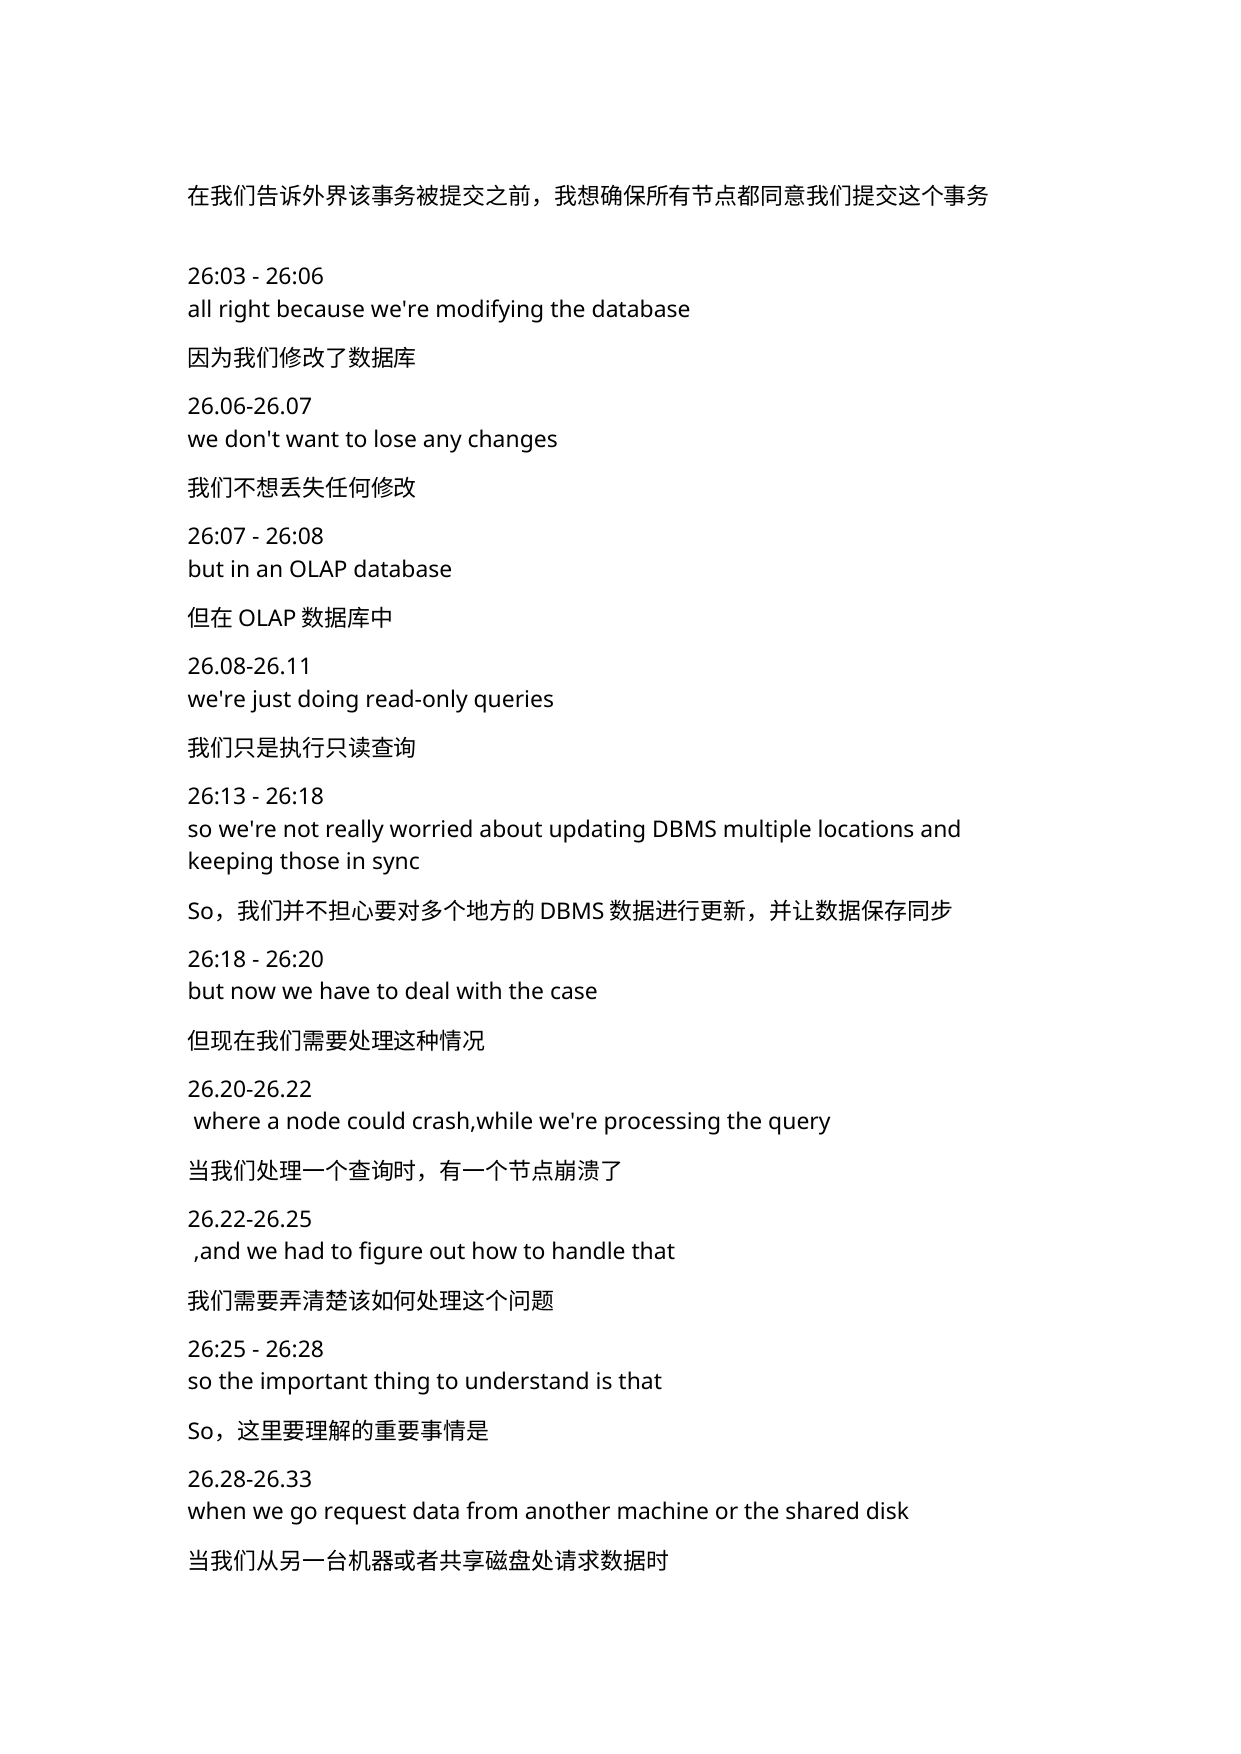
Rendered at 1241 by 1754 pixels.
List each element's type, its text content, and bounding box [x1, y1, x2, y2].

text 当我们从另一台机器或者共享磁盘处请求数据时 [187, 1527, 1053, 1592]
text 26:03 - 26:06 [187, 259, 1053, 292]
text but in an OLAP database [187, 552, 1053, 584]
text when we go request data from another machine or the shared disk [187, 1494, 1053, 1527]
text 26.28-26.33 [187, 1462, 1053, 1494]
text 因为我们修改了数据库 [187, 324, 1053, 389]
text 在我们告诉外界该事务被提交之前，我想确保所有节点都同意我们提交这个事务 [187, 162, 1053, 227]
text 26:18 - 26:20 [187, 942, 1053, 974]
text 我们只是执行只读查询 [187, 714, 1053, 779]
text so we're not really worried about updating DBMS multiple locations and keeping those in sync [187, 812, 1053, 877]
text 26:07 - 26:08 [187, 519, 1053, 552]
text 26.08-26.11 [187, 649, 1053, 682]
text 26.06-26.07 [187, 389, 1053, 422]
text 但在OLAP数据库中 [187, 584, 1053, 649]
text all right because we're modifying the database [187, 292, 1053, 324]
text 26.22-26.25 [187, 1202, 1053, 1234]
text but now we have to deal with the case [187, 974, 1053, 1007]
text where a node could crash,while we're processing the query [187, 1104, 1053, 1137]
text 当我们处理一个查询时，有一个节点崩溃了 [187, 1137, 1053, 1202]
text So，我们并不担心要对多个地方的DBMS数据进行更新，并让数据保存同步 [187, 877, 1053, 942]
text we don't want to lose any changes [187, 422, 1053, 454]
text 26:25 - 26:28 [187, 1332, 1053, 1364]
text 但现在我们需要处理这种情况 [187, 1007, 1053, 1072]
text we're just doing read-only queries [187, 682, 1053, 714]
text 26:13 - 26:18 [187, 779, 1053, 812]
text 26.20-26.22 [187, 1072, 1053, 1104]
text 我们不想丢失任何修改 [187, 454, 1053, 519]
text So，这里要理解的重要事情是 [187, 1397, 1053, 1462]
text so the important thing to understand is that [187, 1364, 1053, 1397]
text 我们需要弄清楚该如何处理这个问题 [187, 1267, 1053, 1332]
text ,and we had to figure out how to handle that [187, 1234, 1053, 1267]
